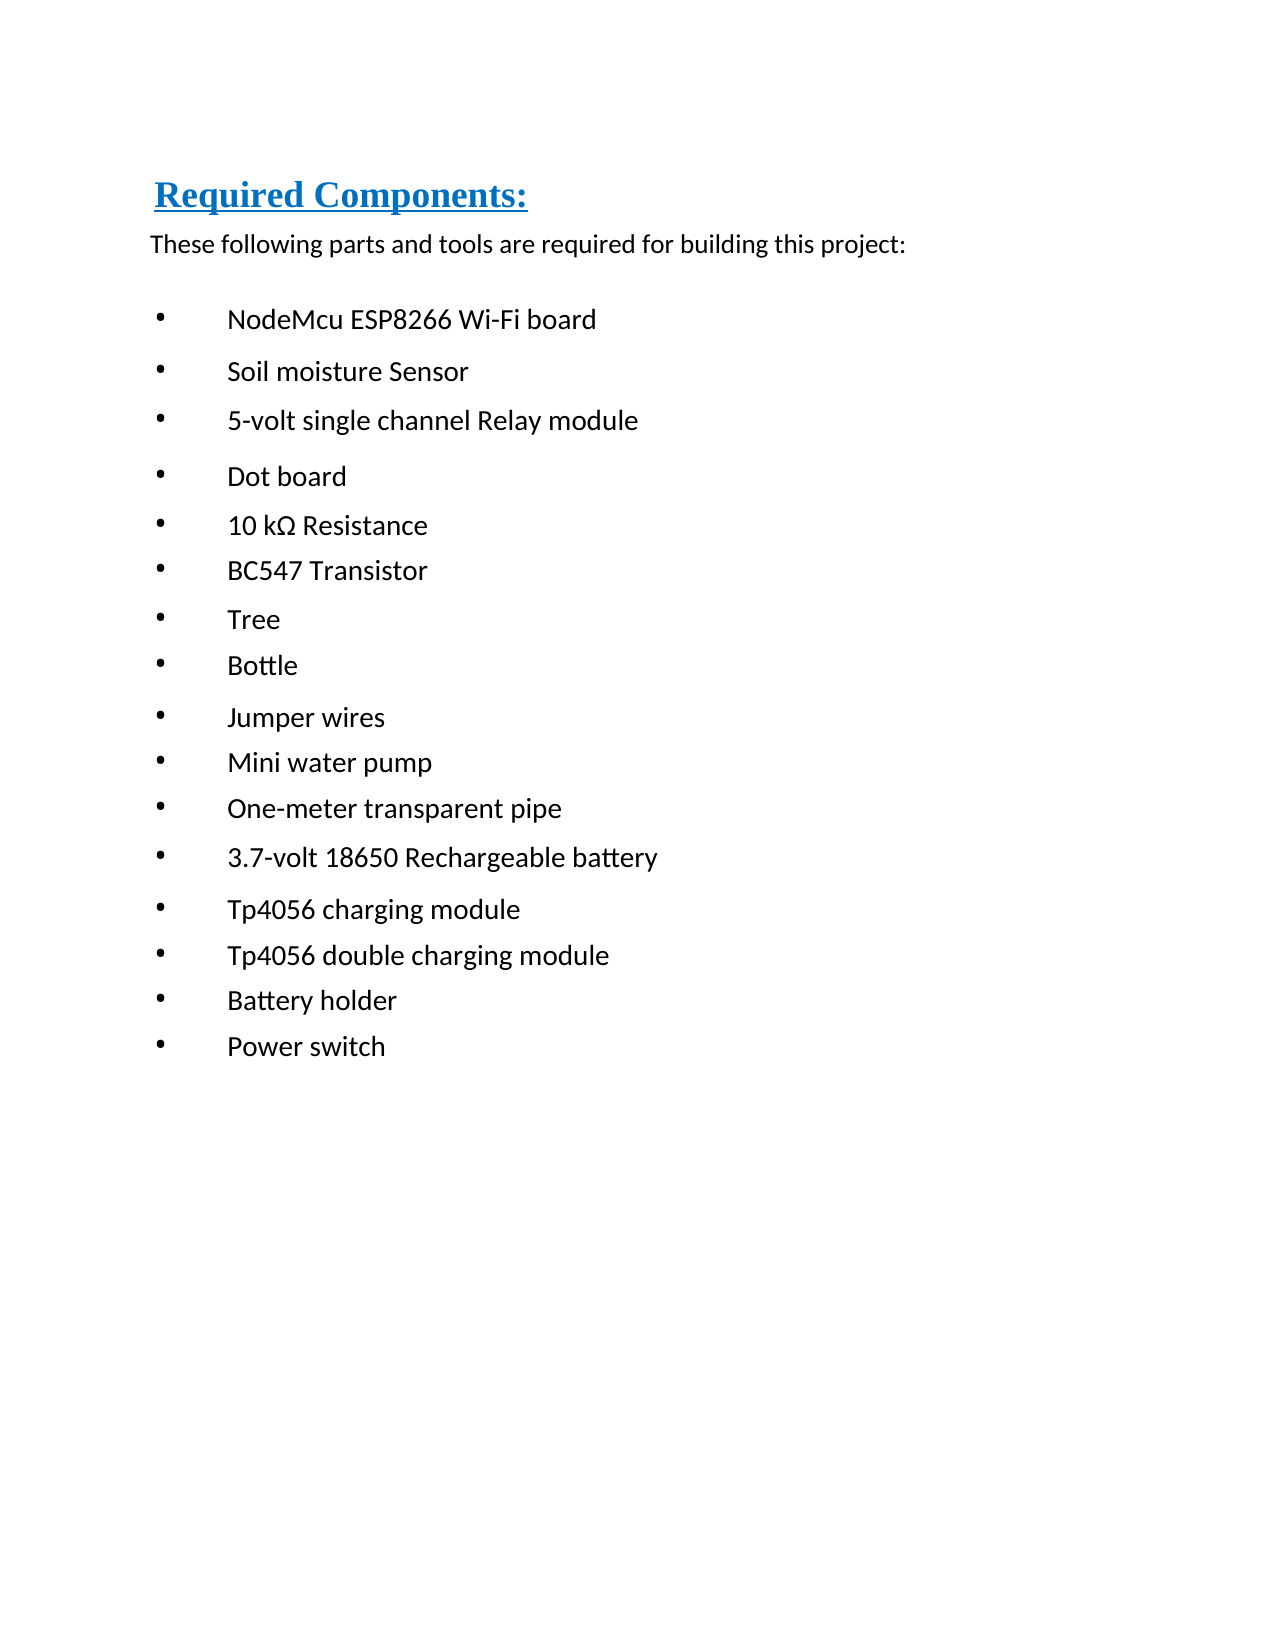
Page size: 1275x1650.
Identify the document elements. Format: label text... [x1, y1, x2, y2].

text • One-meter transparent pipe [154, 783, 1158, 828]
text • Mini water pump [154, 737, 1158, 783]
text • 3.7-volt 18650 Rechargeable battery [154, 832, 1158, 877]
text These following parts and tools are required for building this project: [150, 228, 1158, 261]
text • Jumper wires [154, 692, 1158, 737]
text • 10 kΩ Resistance [154, 499, 1158, 545]
text • Power switch [154, 1020, 1158, 1066]
text • Soil moisture Sensor [154, 346, 1158, 391]
text • NodeMcu ESP8266 Wi-Fi board [154, 294, 1158, 339]
text • Battery holder [154, 975, 1158, 1020]
text • 5-volt single channel Relay module [154, 395, 1158, 440]
text • BC547 Transistor [154, 545, 1158, 590]
text • Tp4056 double charging module [154, 929, 1158, 975]
text Required Components: [154, 173, 1158, 216]
text • Dot board [154, 451, 1158, 496]
text • Bottle [154, 639, 1158, 685]
text • Tree [154, 594, 1158, 639]
text • Tp4056 charging module [154, 884, 1158, 929]
